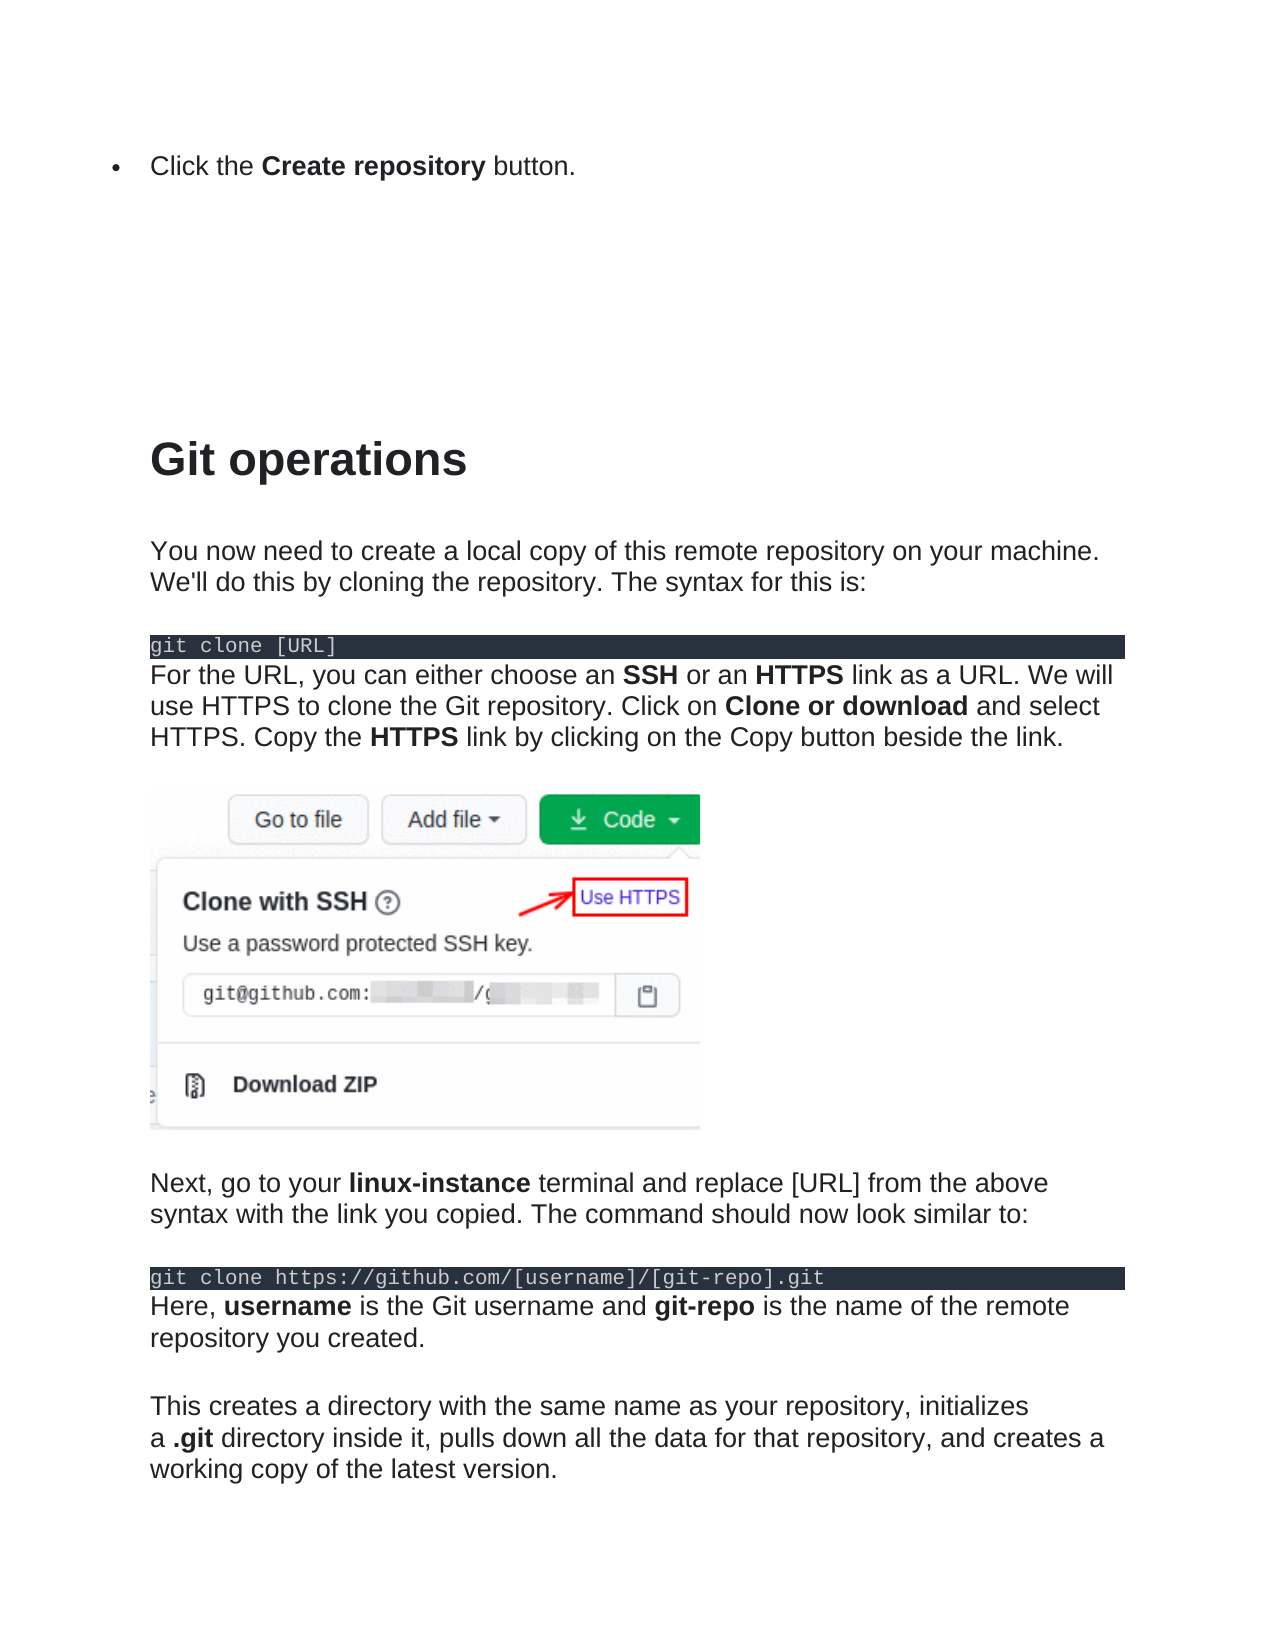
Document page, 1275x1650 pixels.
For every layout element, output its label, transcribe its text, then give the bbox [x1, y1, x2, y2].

list Click the Create repository button. [112, 150, 1125, 181]
text git clone https://github.com/[username]/[git-repo].git [150, 1267, 1125, 1290]
text Git operations [150, 431, 1125, 485]
text This creates a directory with the same name as your repository, initializes a .git directory inside it, pulls down all the data for that repository, and creates a working copy of the latest version. [150, 1390, 1125, 1484]
text git clone [URL] [150, 635, 1125, 659]
text Next, go to your linux-instance terminal and replace [URL] from the above syntax with the link you copied. The command should now look similar to: [150, 1167, 1125, 1229]
text You now need to create a local copy of this remote repository on your machine. We'll do this by cloning the repository. The syntax for this is: [150, 535, 1125, 598]
text Here, username is the Git username and git-repo is the name of the remote repository you created. [150, 1290, 1125, 1353]
picture [150, 790, 700, 1130]
text For the URL, you can either choose an SSH or an HTTPS link as a URL. We will use HTTPS to clone the Git repository. Click on Clone or download and select HTTPS. Copy the HTTPS link by clicking on the Copy button beside the link. [150, 659, 1125, 753]
